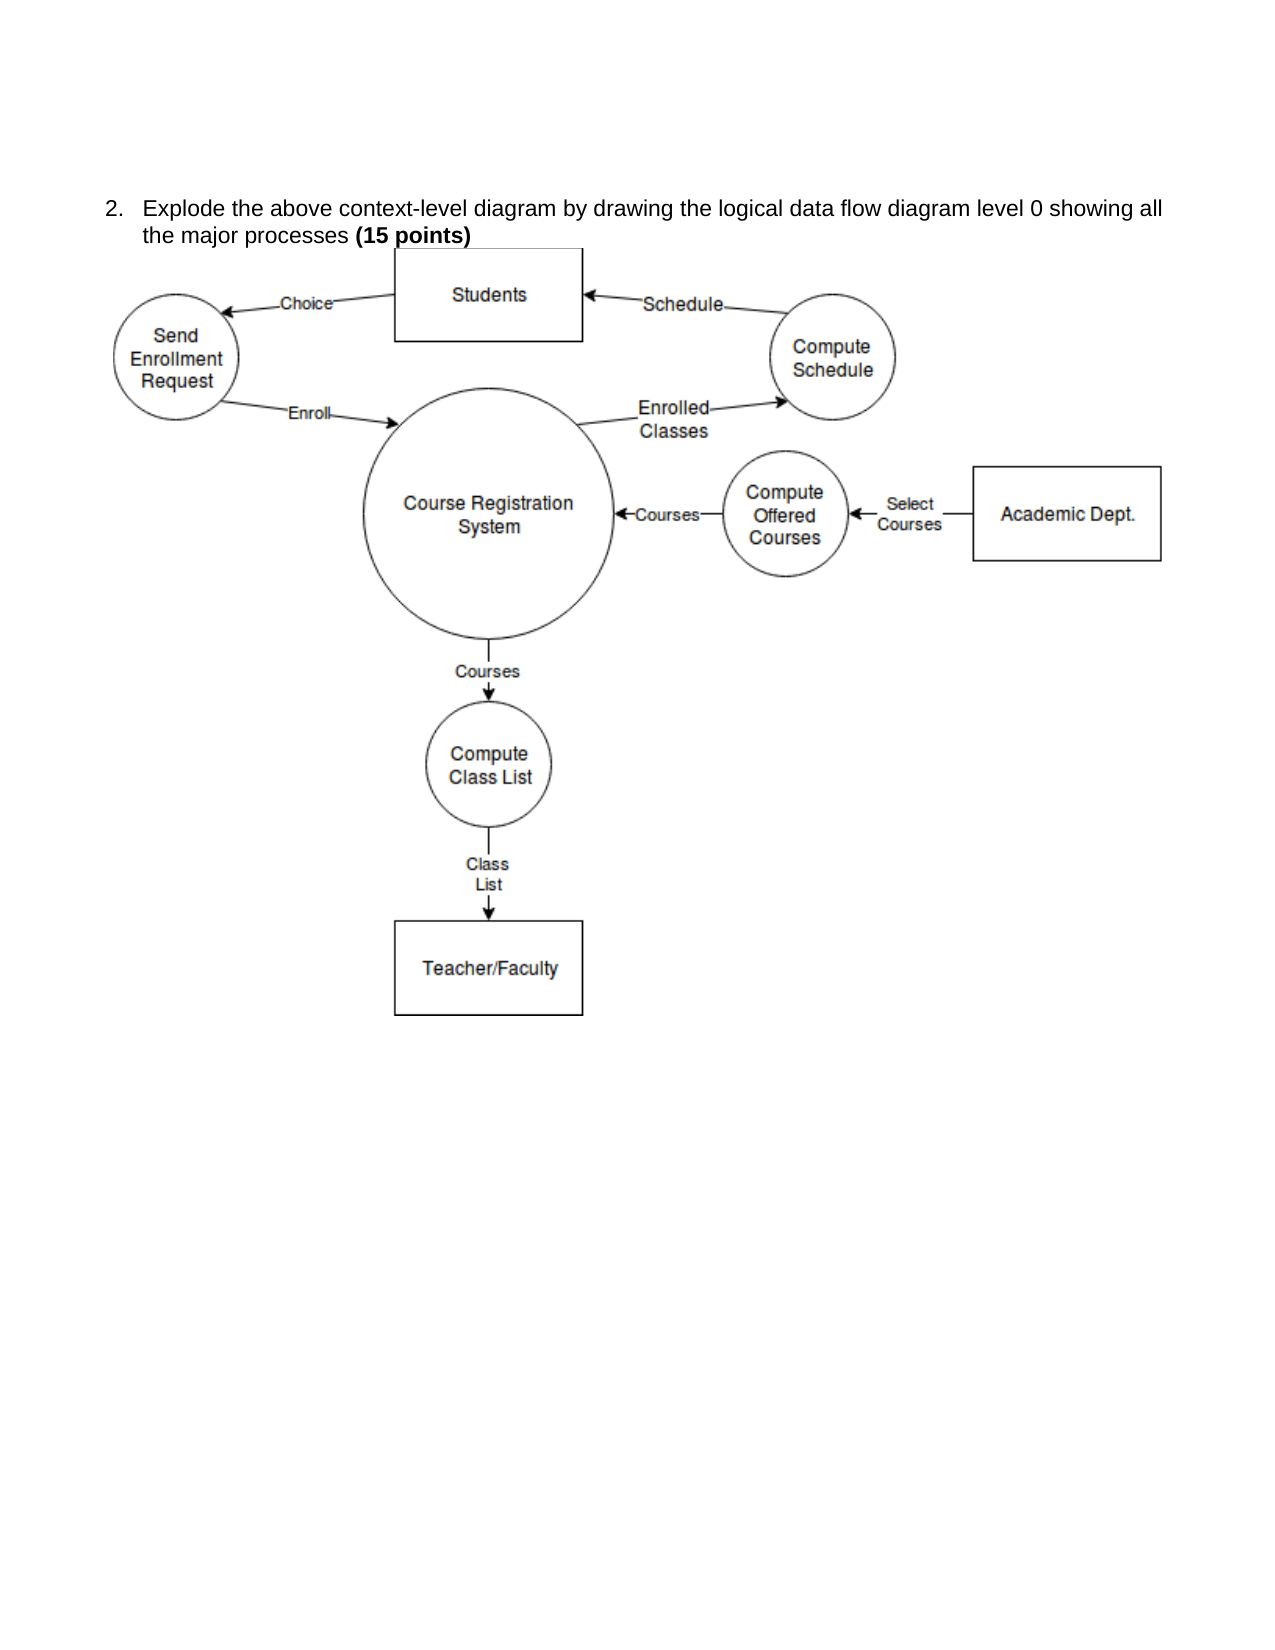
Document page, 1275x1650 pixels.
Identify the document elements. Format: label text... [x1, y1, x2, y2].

picture [113, 248, 1162, 1016]
list Explode the above context-level diagram by drawing the logical data flow diagram level 0 showing all the major processes (15 points) [105, 195, 1170, 248]
